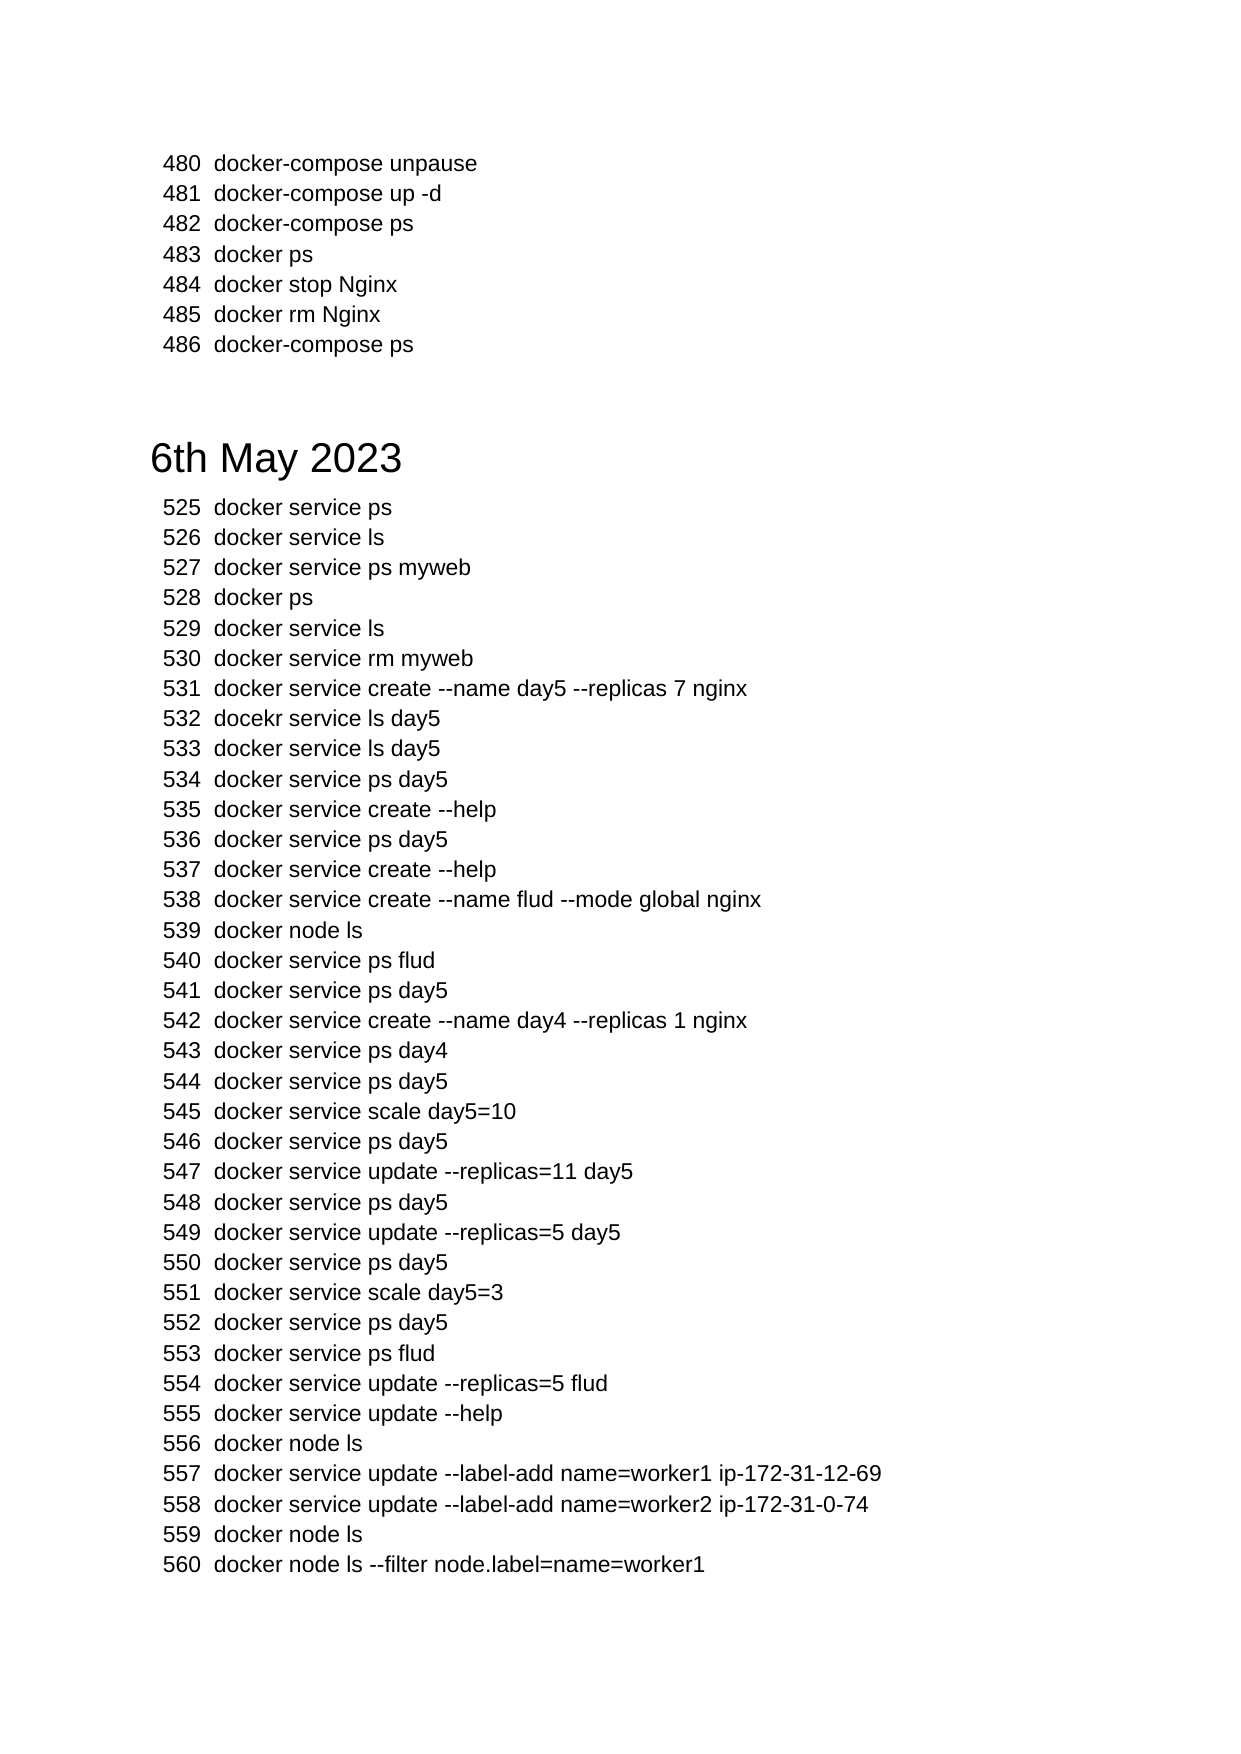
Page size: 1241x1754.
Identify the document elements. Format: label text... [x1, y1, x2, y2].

text 548 docker service ps day5 [150, 1188, 1090, 1215]
text 558 docker service update --label-add name=worker2 ip-172-31-0-74 [150, 1491, 1090, 1517]
text 544 docker service ps day5 [150, 1068, 1090, 1094]
text 526 docker service ls [150, 524, 1090, 550]
text 482 docker-compose ps [150, 210, 1090, 237]
text 531 docker service create --name day5 --replicas 7 nginx [150, 675, 1090, 701]
text 556 docker node ls [150, 1430, 1090, 1457]
text 550 docker service ps day5 [150, 1249, 1090, 1275]
text 533 docker service ls day5 [150, 735, 1090, 762]
text 485 docker rm Nginx [150, 301, 1090, 327]
text 551 docker service scale day5=3 [150, 1279, 1090, 1306]
text 543 docker service ps day4 [150, 1037, 1090, 1064]
text 554 docker service update --replicas=5 flud [150, 1370, 1090, 1396]
text 534 docker service ps day5 [150, 766, 1090, 792]
text 555 docker service update --help [150, 1400, 1090, 1426]
text 537 docker service create --help [150, 856, 1090, 883]
text 486 docker-compose ps [150, 331, 1090, 358]
text 553 docker service ps flud [150, 1339, 1090, 1366]
text 547 docker service update --replicas=11 day5 [150, 1158, 1090, 1185]
text 484 docker stop Nginx [150, 271, 1090, 297]
text 538 docker service create --name flud --mode global nginx [150, 886, 1090, 913]
text 559 docker node ls [150, 1521, 1090, 1547]
text 483 docker ps [150, 241, 1090, 267]
text 557 docker service update --label-add name=worker1 ip-172-31-12-69 [150, 1460, 1090, 1487]
text 552 docker service ps day5 [150, 1309, 1090, 1336]
text 525 docker service ps [150, 494, 1090, 520]
text 542 docker service create --name day4 --replicas 1 nginx [150, 1007, 1090, 1034]
text 540 docker service ps flud [150, 947, 1090, 973]
text 545 docker service scale day5=10 [150, 1098, 1090, 1124]
text 536 docker service ps day5 [150, 826, 1090, 852]
text 480 docker-compose unpause [150, 150, 1090, 176]
text 535 docker service create --help [150, 796, 1090, 822]
text 560 docker node ls --filter node.label=name=worker1 [150, 1551, 1090, 1577]
text 532 docekr service ls day5 [150, 705, 1090, 732]
text 530 docker service rm myweb [150, 645, 1090, 671]
text 549 docker service update --replicas=5 day5 [150, 1219, 1090, 1245]
text 541 docker service ps day5 [150, 977, 1090, 1003]
text 481 docker-compose up -d [150, 180, 1090, 207]
text 527 docker service ps myweb [150, 554, 1090, 581]
text 539 docker node ls [150, 917, 1090, 943]
subtitle 6th May 2023 [150, 433, 1090, 481]
text 529 docker service ls [150, 614, 1090, 641]
text 528 docker ps [150, 584, 1090, 611]
text 546 docker service ps day5 [150, 1128, 1090, 1154]
